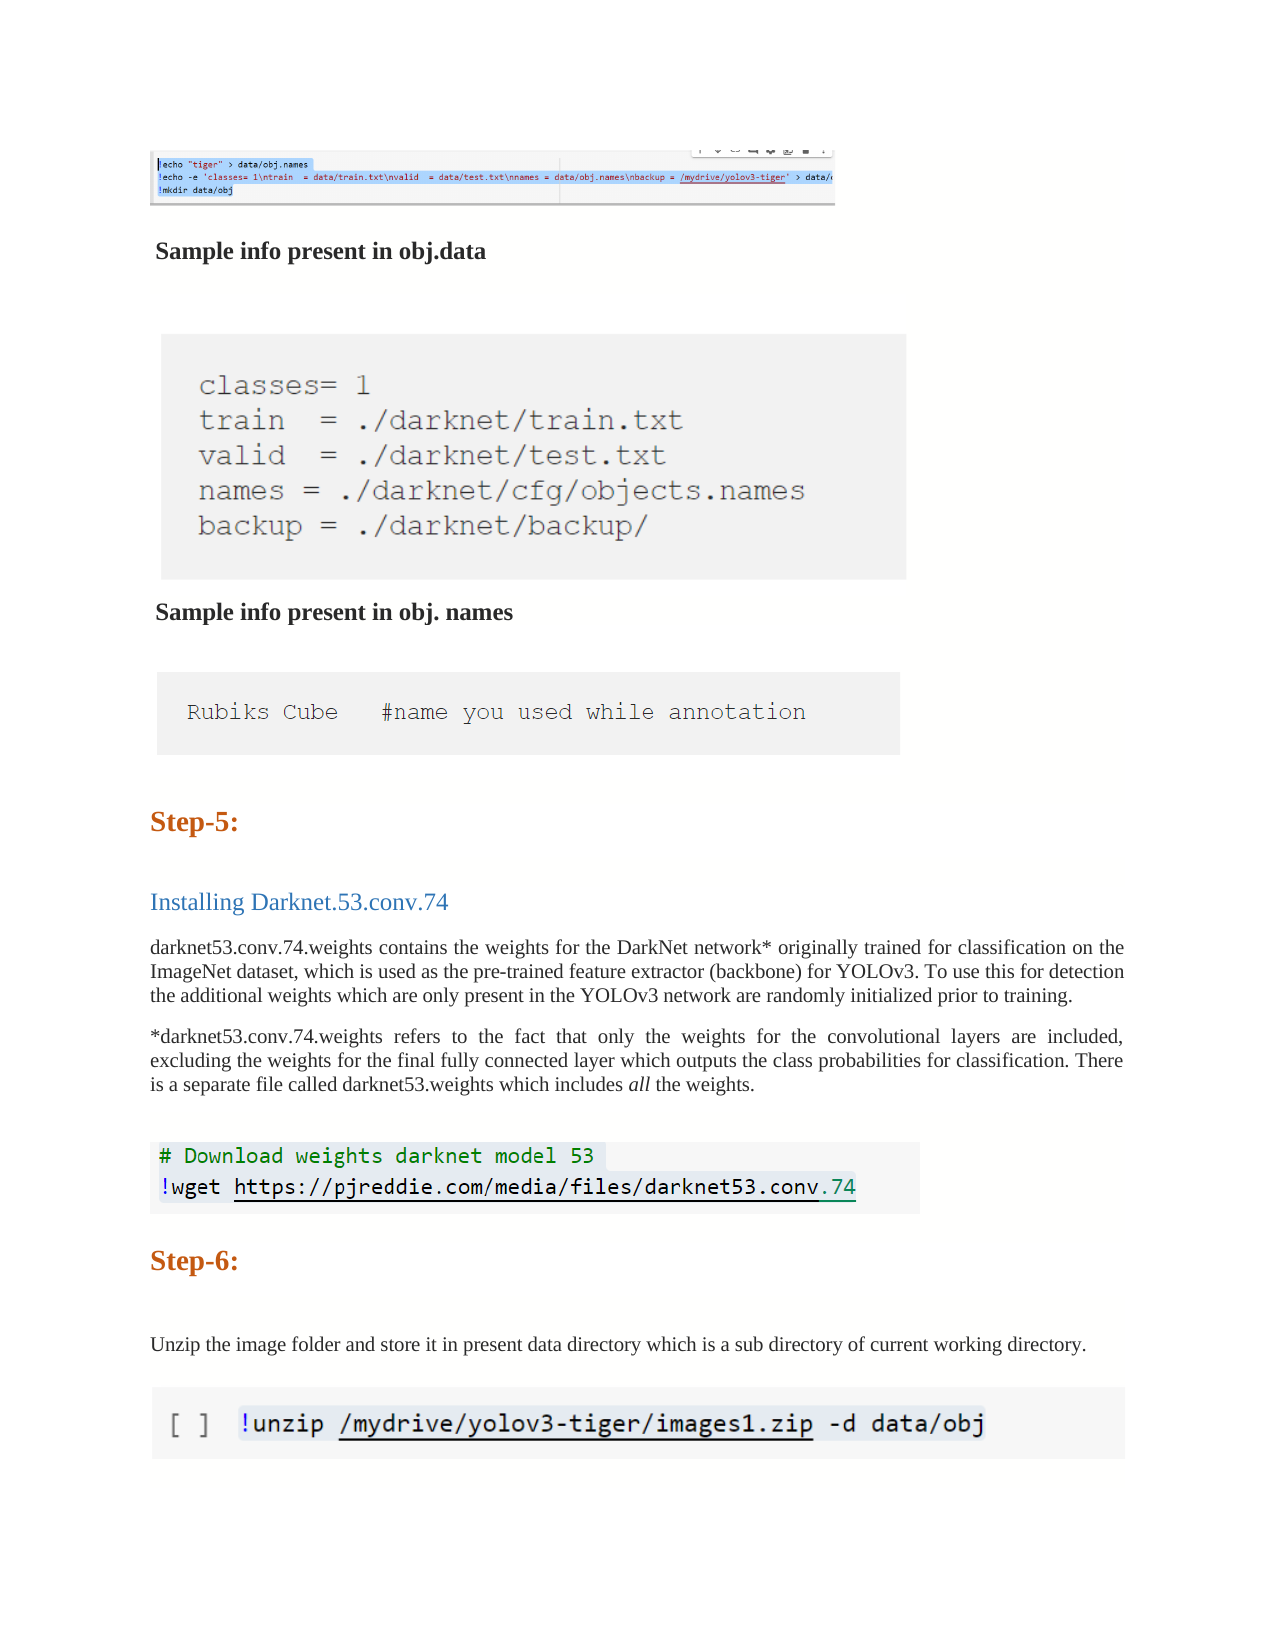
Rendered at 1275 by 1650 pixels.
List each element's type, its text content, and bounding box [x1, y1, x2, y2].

text Step-5: [150, 804, 1125, 838]
picture [150, 1142, 920, 1214]
picture [150, 1385, 1125, 1459]
text *darknet53.conv.74.weights refers to the fact that only the weights for the convolutional layers are included, excluding the weights for the final fully connected layer which outputs the class probabilities for classification. There is a separate file called darknet53.weights which includes all the weights. [150, 1024, 1125, 1096]
picture [150, 294, 907, 596]
picture [150, 150, 836, 206]
text darknet53.conv.74.weights contains the weights for the DarkNet network* originally trained for classification on the ImageNet dataset, which is used as the pre-trained feature extractor (backbone) for YOLOv3. To use this for detection the additional weights which are only present in the YOLOv3 network are randomly initialized prior to training. [150, 935, 1125, 1007]
picture [150, 625, 901, 775]
text Sample info present in obj. names [150, 596, 1125, 625]
text Installing Darknet.53.conv.74 [150, 887, 1125, 916]
text Unzip the image folder and store it in present data directory which is a sub directory of current working directory. [150, 1326, 1125, 1356]
text Sample info present in obj.data [150, 235, 1125, 265]
text Step-6: [150, 1243, 1125, 1277]
